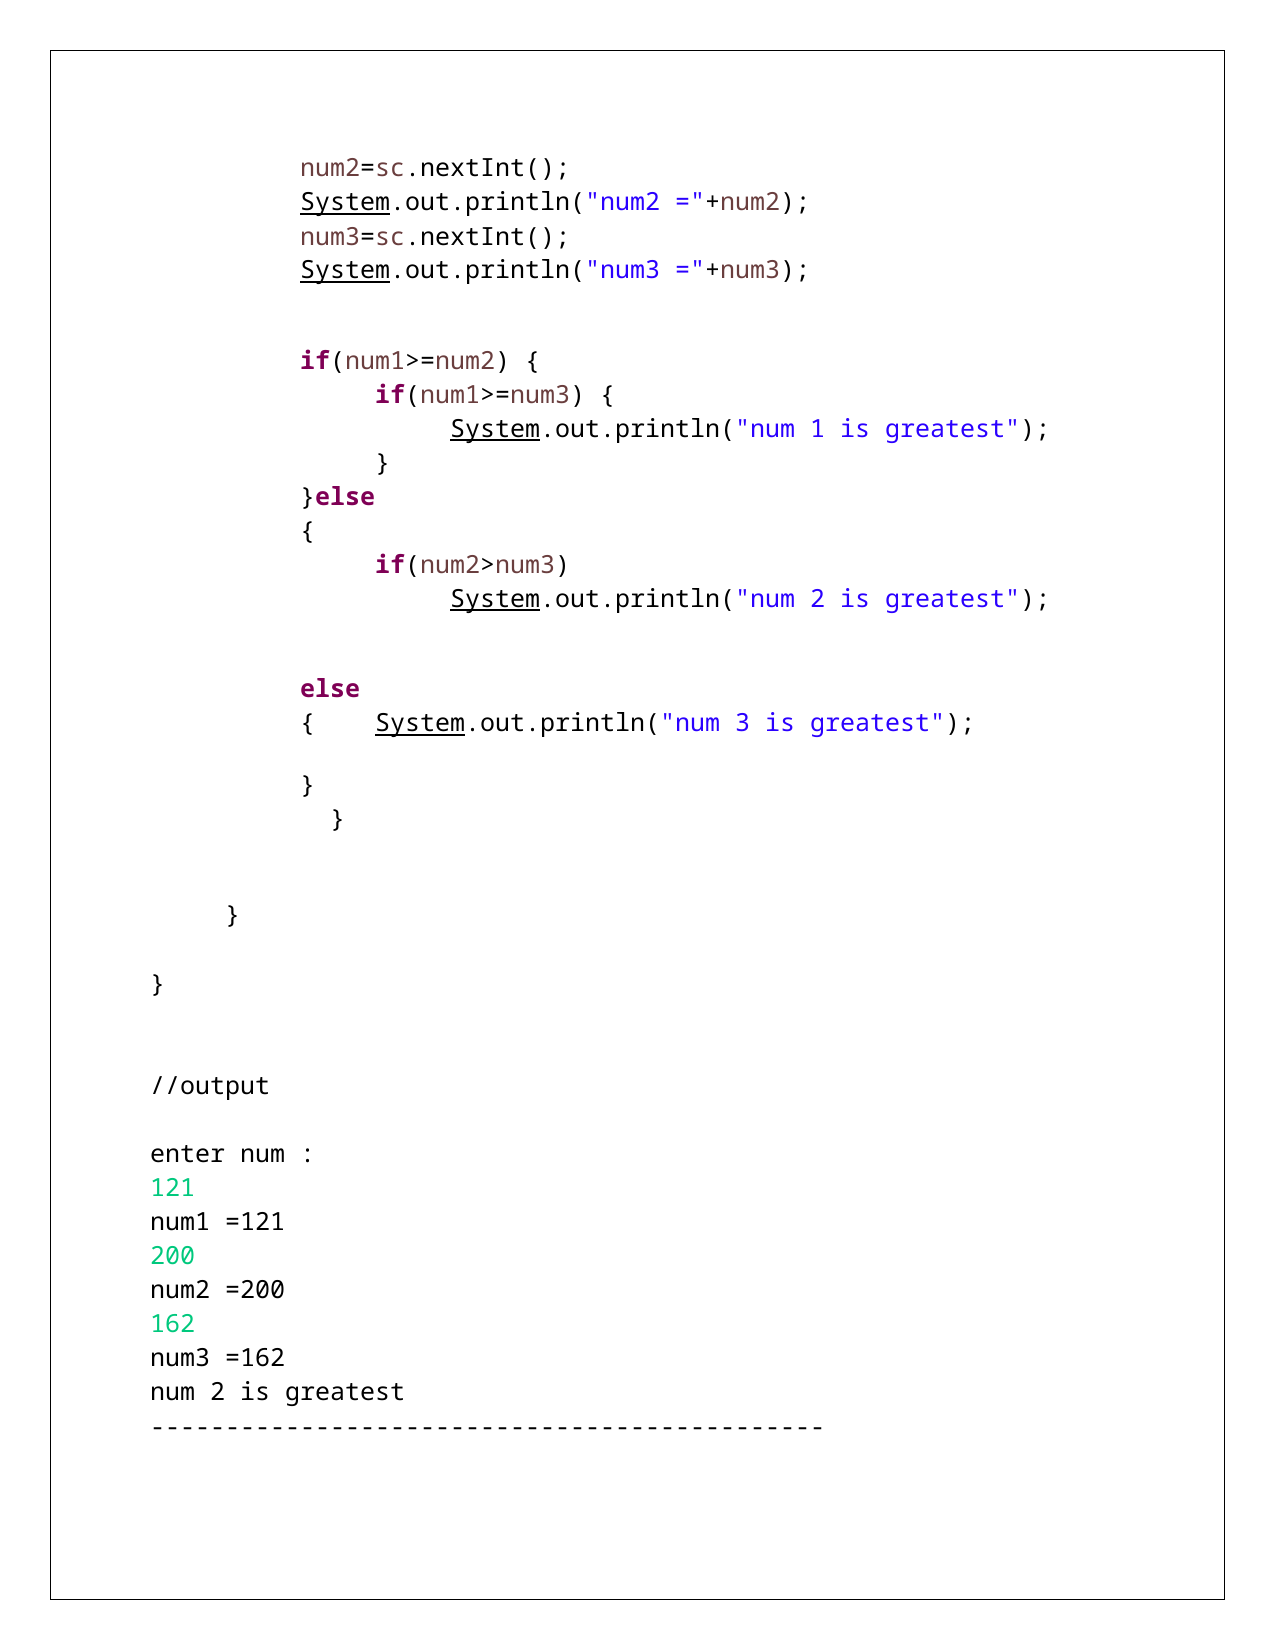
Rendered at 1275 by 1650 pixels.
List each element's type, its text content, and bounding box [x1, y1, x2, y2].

text 200 [150, 1238, 1125, 1272]
text } [150, 965, 1125, 999]
text System.out.println("num 1 is greatest"); [150, 410, 1125, 444]
text } [150, 444, 1125, 478]
text enter num : [150, 1136, 1125, 1170]
text --------------------------------------------- [150, 1408, 1125, 1442]
text } [150, 801, 1125, 835]
text 121 [150, 1170, 1125, 1204]
text { System.out.println("num 3 is greatest"); [150, 705, 1125, 739]
text if(num1>=num2) { [150, 342, 1125, 376]
text num2 =200 [150, 1272, 1125, 1306]
text //output [150, 1067, 1125, 1102]
text num1 =121 [150, 1204, 1125, 1238]
text System.out.println("num2 ="+num2); [150, 184, 1125, 218]
text } [150, 767, 1125, 801]
text System.out.println("num 2 is greatest"); [150, 581, 1125, 615]
text if(num1>=num3) { [150, 376, 1125, 410]
text System.out.println("num3 ="+num3); [150, 252, 1125, 286]
text 162 [150, 1306, 1125, 1340]
text { [150, 513, 1125, 547]
text num 2 is greatest [150, 1374, 1125, 1408]
text if(num2>num3) [150, 547, 1125, 581]
text num3 =162 [150, 1340, 1125, 1374]
text else [150, 671, 1125, 705]
text } [150, 897, 1125, 931]
text num2=sc.nextInt(); [150, 150, 1125, 184]
text }else [150, 478, 1125, 513]
text num3=sc.nextInt(); [150, 218, 1125, 252]
